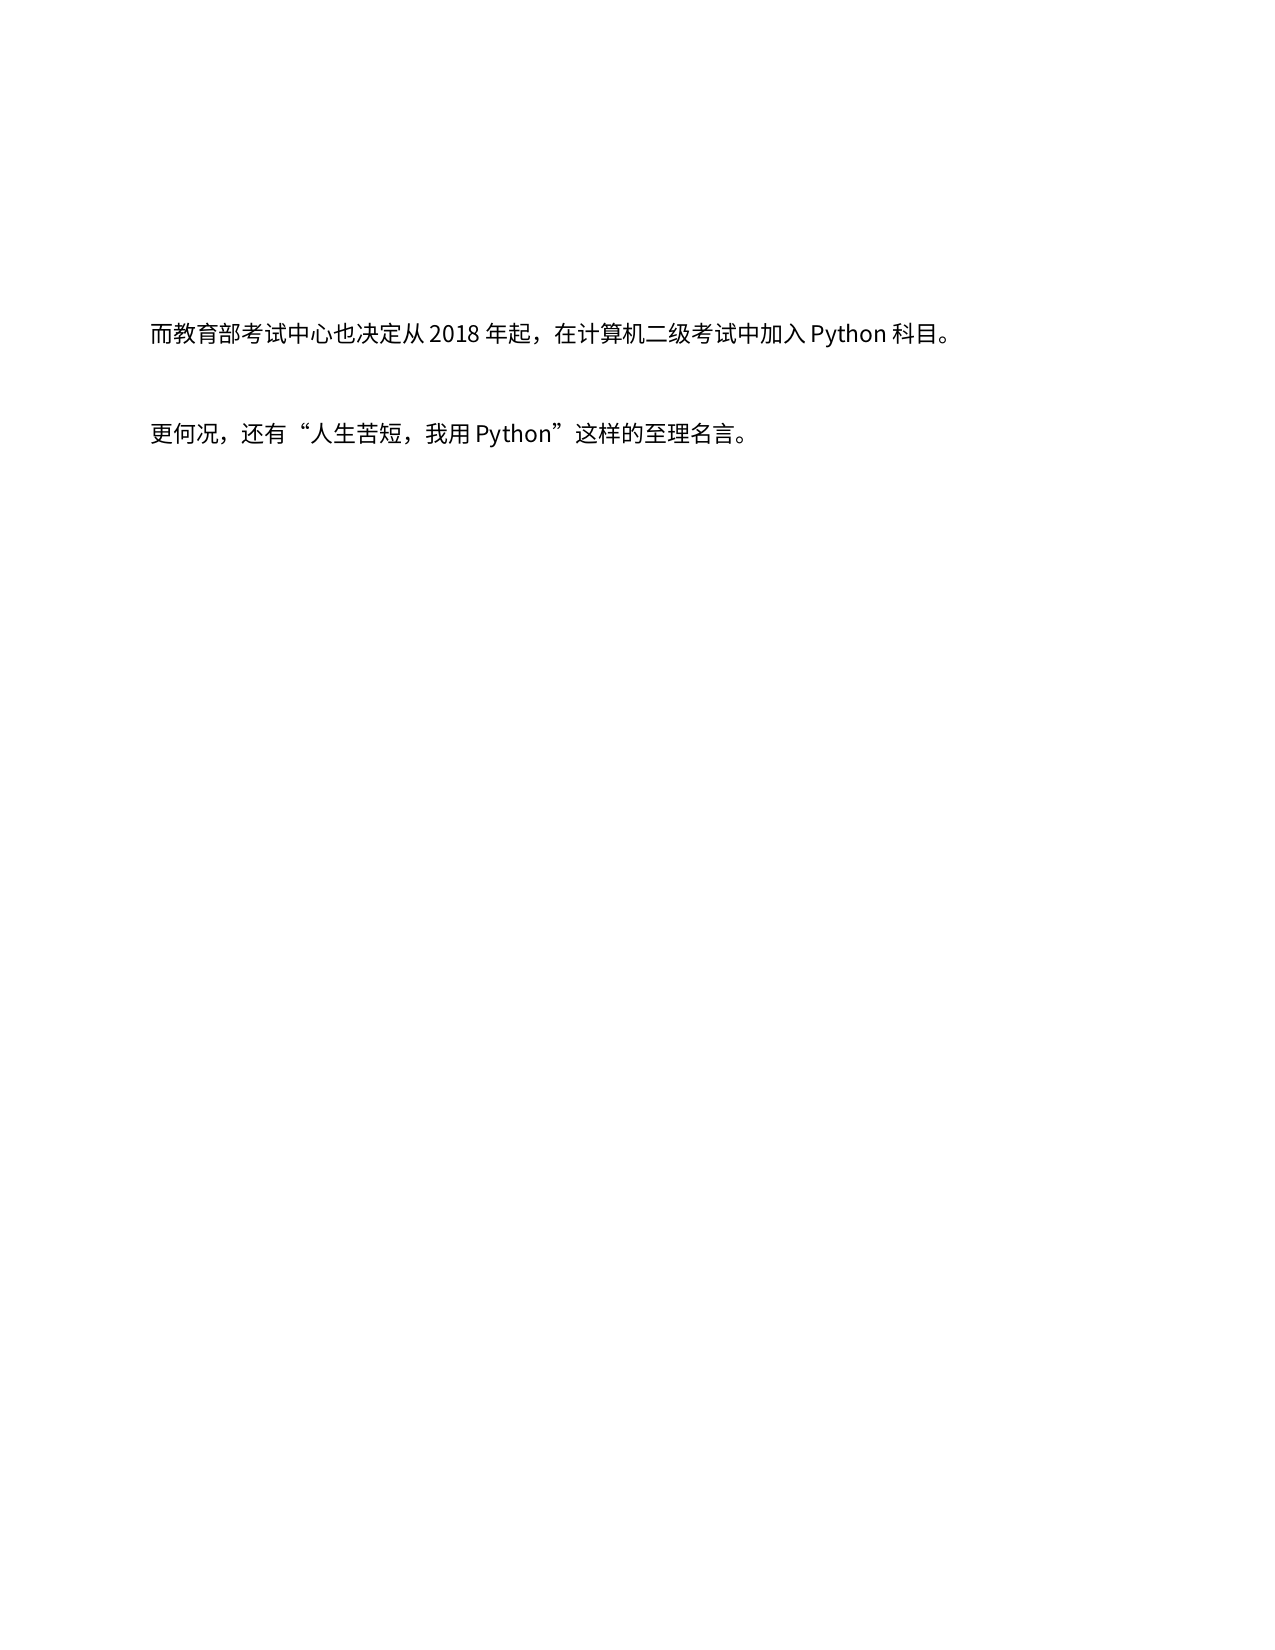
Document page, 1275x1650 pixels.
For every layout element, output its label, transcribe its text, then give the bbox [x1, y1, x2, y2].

text 更何况，还有“人生苦短，我用Python”这样的至理名言。 [150, 416, 1125, 449]
text 而教育部考试中心也决定从2018年起，在计算机二级考试中加入Python科目。 [150, 316, 1125, 349]
